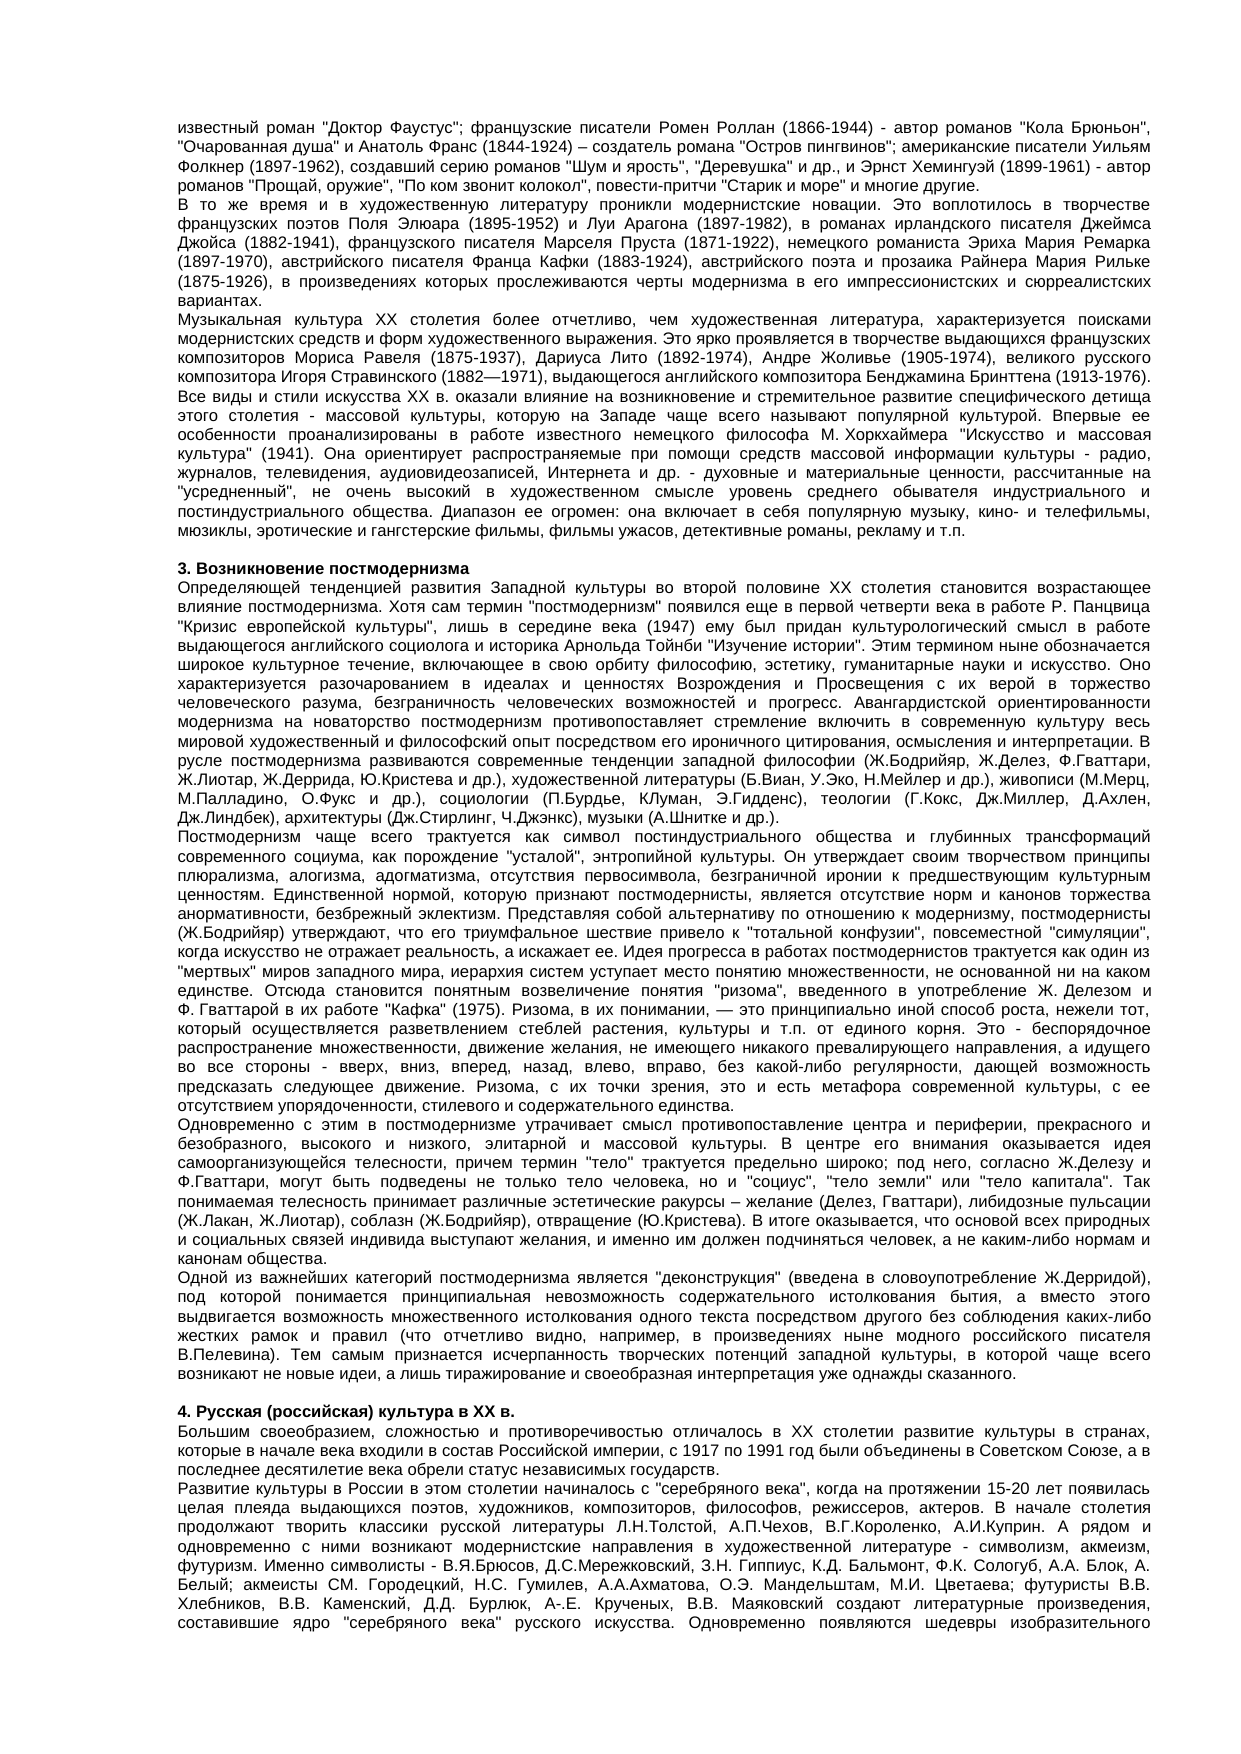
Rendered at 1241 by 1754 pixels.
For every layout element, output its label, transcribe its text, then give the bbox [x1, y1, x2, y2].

text 4. Русская (российская) культура в XX в. [177, 1402, 1152, 1421]
text Постмодернизм чаще всего трактуется как символ постиндустриального общества и глубинных трансформаций современного социума, как порождение "усталой", энтропийной культуры. Он утверждает своим творчеством принципы плюрализма, алогизма, адогматизма, отсутствия первосимвола, безграничной иронии к предшествующим культурным ценностям. Единственной нормой, которую признают постмодернисты, является отсутствие норм и канонов торжества анормативности, безбрежный эклектизм. Представляя собой альтернативу по отношению к модернизму, постмодернисты (Ж.Бодрийяр) утверждают, что его триумфальное шествие привело к "тотальной конфузии", повсеместной "симуляции", когда искусство не отражает реальность, а искажает ее. Идея прогресса в работах постмодернистов трактуется как один из "мертвых" миров западного мира, иерархия систем уступает место понятию множественности, не основанной ни на каком единстве. Отсюда становится понятным возвеличение понятия "ризома", введенного в употребление Ж. Делезом и Ф. Гваттарой в их работе "Кафка" (1975). Ризома, в их понимании, — это принципиально иной способ роста, нежели тот, который осуществляется разветвлением стеблей растения, культуры и т.п. от единого корня. Это - беспорядочное распространение множественности, движение желания, не имеющего никакого превалирующего направления, а идущего во все стороны - вверх, вниз, вперед, назад, влево, вправо, без какой-либо регулярности, дающей возможность предсказать следующее движение. Ризома, с их точки зрения, это и есть метафора современной культуры, с ее отсутствием упорядоченности, стилевого и содержательного единства. [177, 827, 1152, 1115]
text Все виды и стили искусства XX в. оказали влияние на возникновение и стремительное развитие специфического детища этого столетия - массовой культуры, которую на Западе чаще всего называют популярной культурой. Впервые ее особенности проанализированы в работе известного немецкого философа М. Хоркхаймера "Искусство и массовая культура" (1941). Она ориентирует распространяемые при помощи средств массовой информации культуры - радио, журналов, телевидения, аудиовидеозаписей, Интернета и др. - духовные и материальные ценности, рассчитанные на "усредненный", не очень высокий в художественном смысле уровень среднего обывателя индустриального и постиндустриального общества. Диапазон ее огромен: она включает в себя популярную музыку, кино- и телефильмы, мюзиклы, эротические и гангстерские фильмы, фильмы ужасов, детективные романы, рекламу и т.п. [177, 386, 1152, 540]
text Определяющей тенденцией развития Западной культуры во второй половине XX столетия становится возрастающее влияние постмодернизма. Хотя сам термин "постмодернизм" появился еще в первой четверти века в работе Р. Панцвица "Кризис европейской культуры", лишь в середине века (1947) ему был придан культурологический смысл в работе выдающегося английского социолога и историка Арнольда Тойнби "Изучение истории". Этим термином ныне обозначается широкое культурное течение, включающее в свою орбиту философию, эстетику, гуманитарные науки и искусство. Оно характеризуется разочарованием в идеалах и ценностях Возрождения и Просвещения с их верой в торжество человеческого разума, безграничность человеческих возможностей и прогресс. Авангардистской ориентированности модернизма на новаторство постмодернизм противопоставляет стремление включить в современную культуру весь мировой художественный и философский опыт посредством его ироничного цитирования, осмысления и интерпретации. В русле постмодернизма развиваются современные тенденции западной философии (Ж.Бодрийяр, Ж.Делез, Ф.Гваттари, Ж.Лиотар, Ж.Деррида, Ю.Кристева и др.), художественной литературы (Б.Виан, У.Эко, Н.Мейлер и др.), живописи (М.Мерц, М.Палладино, О.Фукс и др.), социологии (П.Бурдье, КЛуман, Э.Гидденс), теологии (Г.Кокс, Дж.Миллер, Д.Ахлен, Дж.Линдбек), архитектуры (Дж.Стирлинг, Ч.Джэнкс), музыки (А.Шнитке и др.). [177, 578, 1152, 827]
text Одной из важнейших категорий постмодернизма является "деконструкция" (введена в словоупотребление Ж.Дерридой), под которой понимается принципиальная невозможность содержательного истолкования бытия, а вместо этого выдвигается возможность множественного истолкования одного текста посредством другого без соблюдения каких-либо жестких рамок и правил (что отчетливо видно, например, в произведениях ныне модного российского писателя В.Пелевина). Тем самым признается исчерпанность творческих потенций западной культуры, в которой чаще всего возникают не новые идеи, а лишь тиражирование и своеобразная интерпретация уже однажды сказанного. [177, 1268, 1152, 1383]
text 3. Возникновение постмодернизма [177, 559, 1152, 578]
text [177, 1479, 1152, 1632]
text Большим своеобразием, сложностью и противоречивостью отличалось в XX столетии развитие культуры в странах, которые в начале века входили в состав Российской империи, с 1917 по 1991 год были объединены в Советском Союзе, а в последнее десятилетие века обрели статус независимых государств. [177, 1421, 1152, 1479]
text Музыкальная культура XX столетия более отчетливо, чем художественная литература, характеризуется поисками модернистских средств и форм художественного выражения. Это ярко проявляется в творчестве выдающихся французских композиторов Мориса Равеля (1875-1937), Дариуса Лито (1892-1974), Андре Жоливье (1905-1974), великого русского композитора Игоря Стравинского (1882—1971), выдающегося английского композитора Бенджамина Бринттена (1913-1976). [177, 310, 1152, 386]
text В то же время и в художественную литературу проникли модернистские новации. Это воплотилось в творчестве французских поэтов Поля Элюара (1895-1952) и Луи Арагона (1897-1982), в романах ирландского писателя Джеймса Джойса (1882-1941), французского писателя Марселя Пруста (1871-1922), немецкого романиста Эриха Мария Ремарка (1897-1970), австрийского писателя Франца Кафки (1883-1924), австрийского поэта и прозаика Райнера Мария Рильке (1875-1926), в произведениях которых прослеживаются черты модернизма в его импрессионистских и сюрреалистских вариантах. [177, 195, 1152, 310]
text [177, 118, 1152, 195]
text Одновременно с этим в постмодернизме утрачивает смысл противопоставление центра и периферии, прекрасного и безобразного, высокого и низкого, элитарной и массовой культуры. В центре его внимания оказывается идея самоорганизующейся телесности, причем термин "тело" трактуется предельно широко; под него, согласно Ж.Делезу и Ф.Гваттари, могут быть подведены не только тело человека, но и "социус", "тело земли" или "тело капитала". Так понимаемая телесность принимает различные эстетические ракурсы – желание (Делез, Гваттари), либидозные пульсации (Ж.Лакан, Ж.Лиотар), соблазн (Ж.Бодрийяр), отвращение (Ю.Кристева). В итоге оказывается, что основой всех природных и социальных связей индивида выступают желания, и именно им должен подчиняться человек, а не каким-либо нормам и канонам общества. [177, 1115, 1152, 1268]
